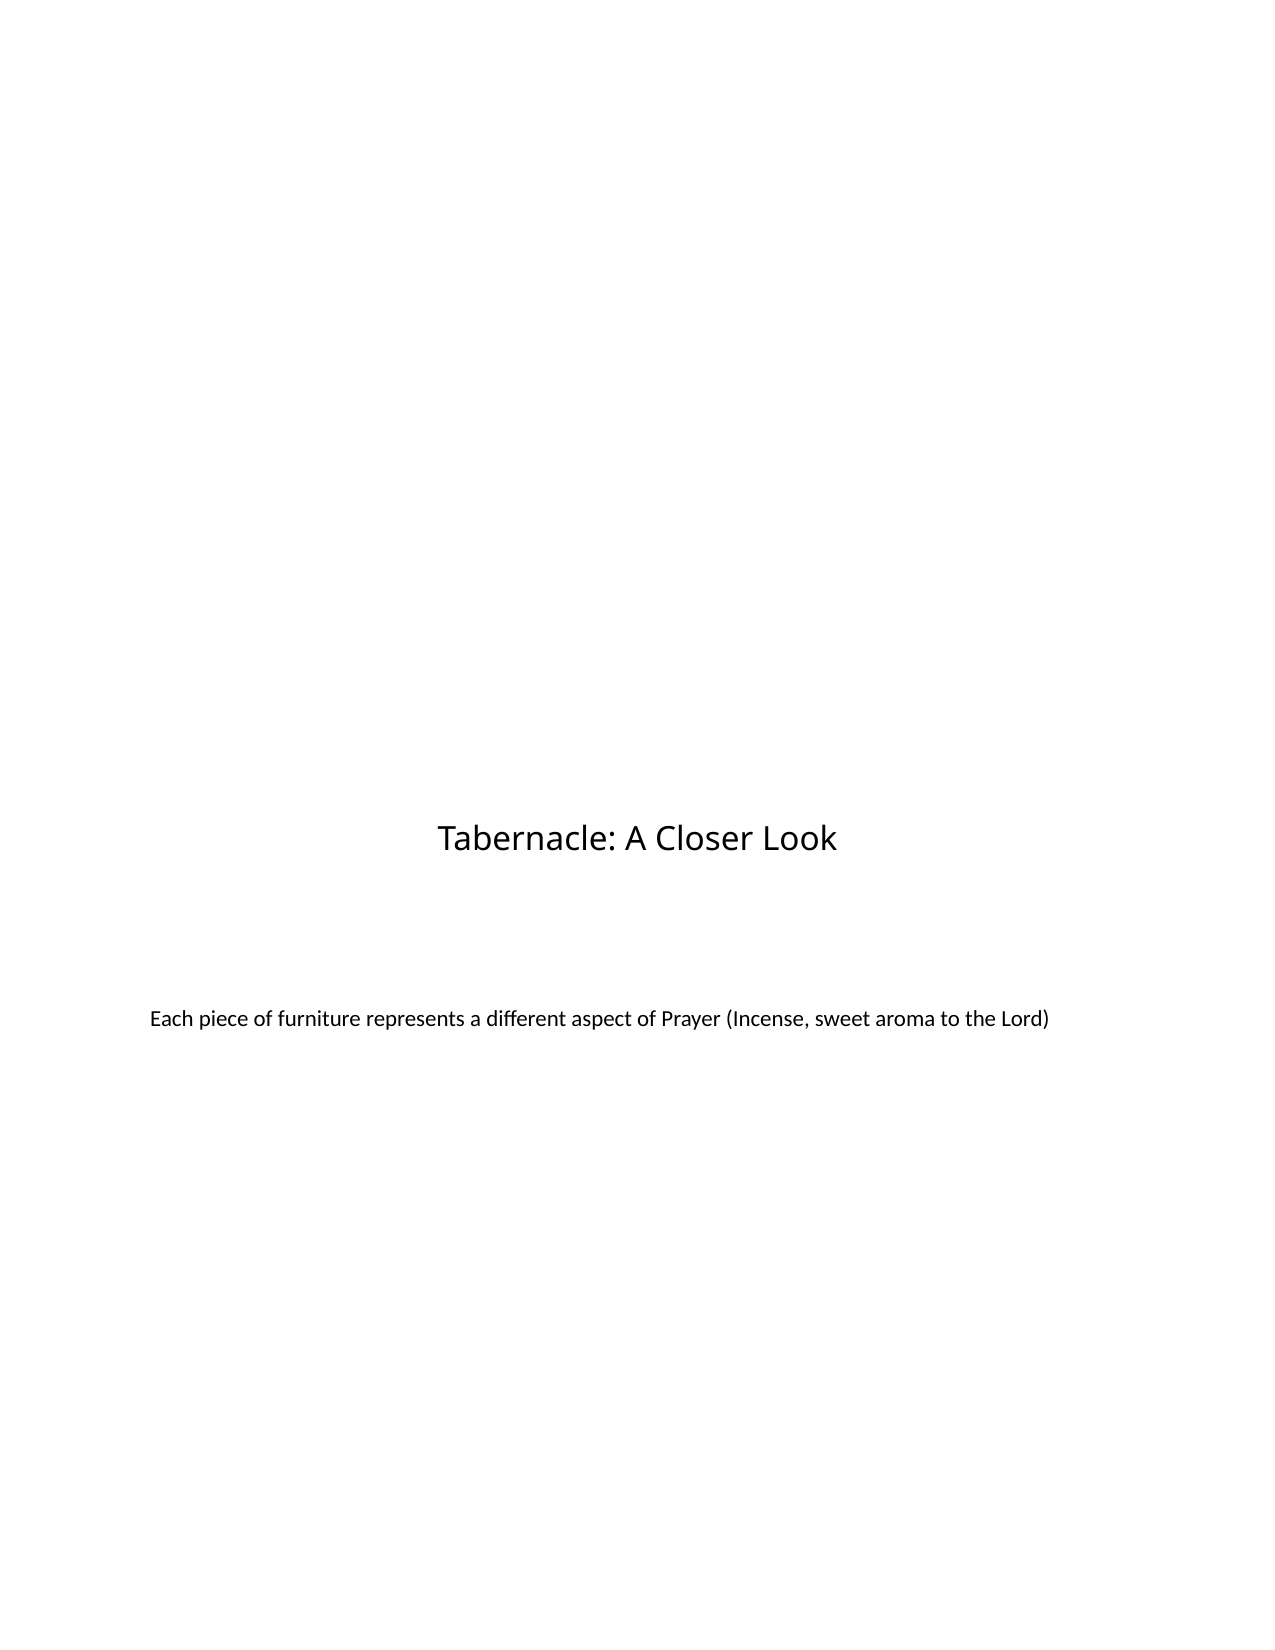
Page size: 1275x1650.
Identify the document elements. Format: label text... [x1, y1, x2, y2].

text Each piece of furniture represents a different aspect of Prayer (Incense, sweet aroma to the Lord) [150, 1004, 1125, 1032]
subtitle Tabernacle: A Closer Look [150, 814, 1125, 860]
